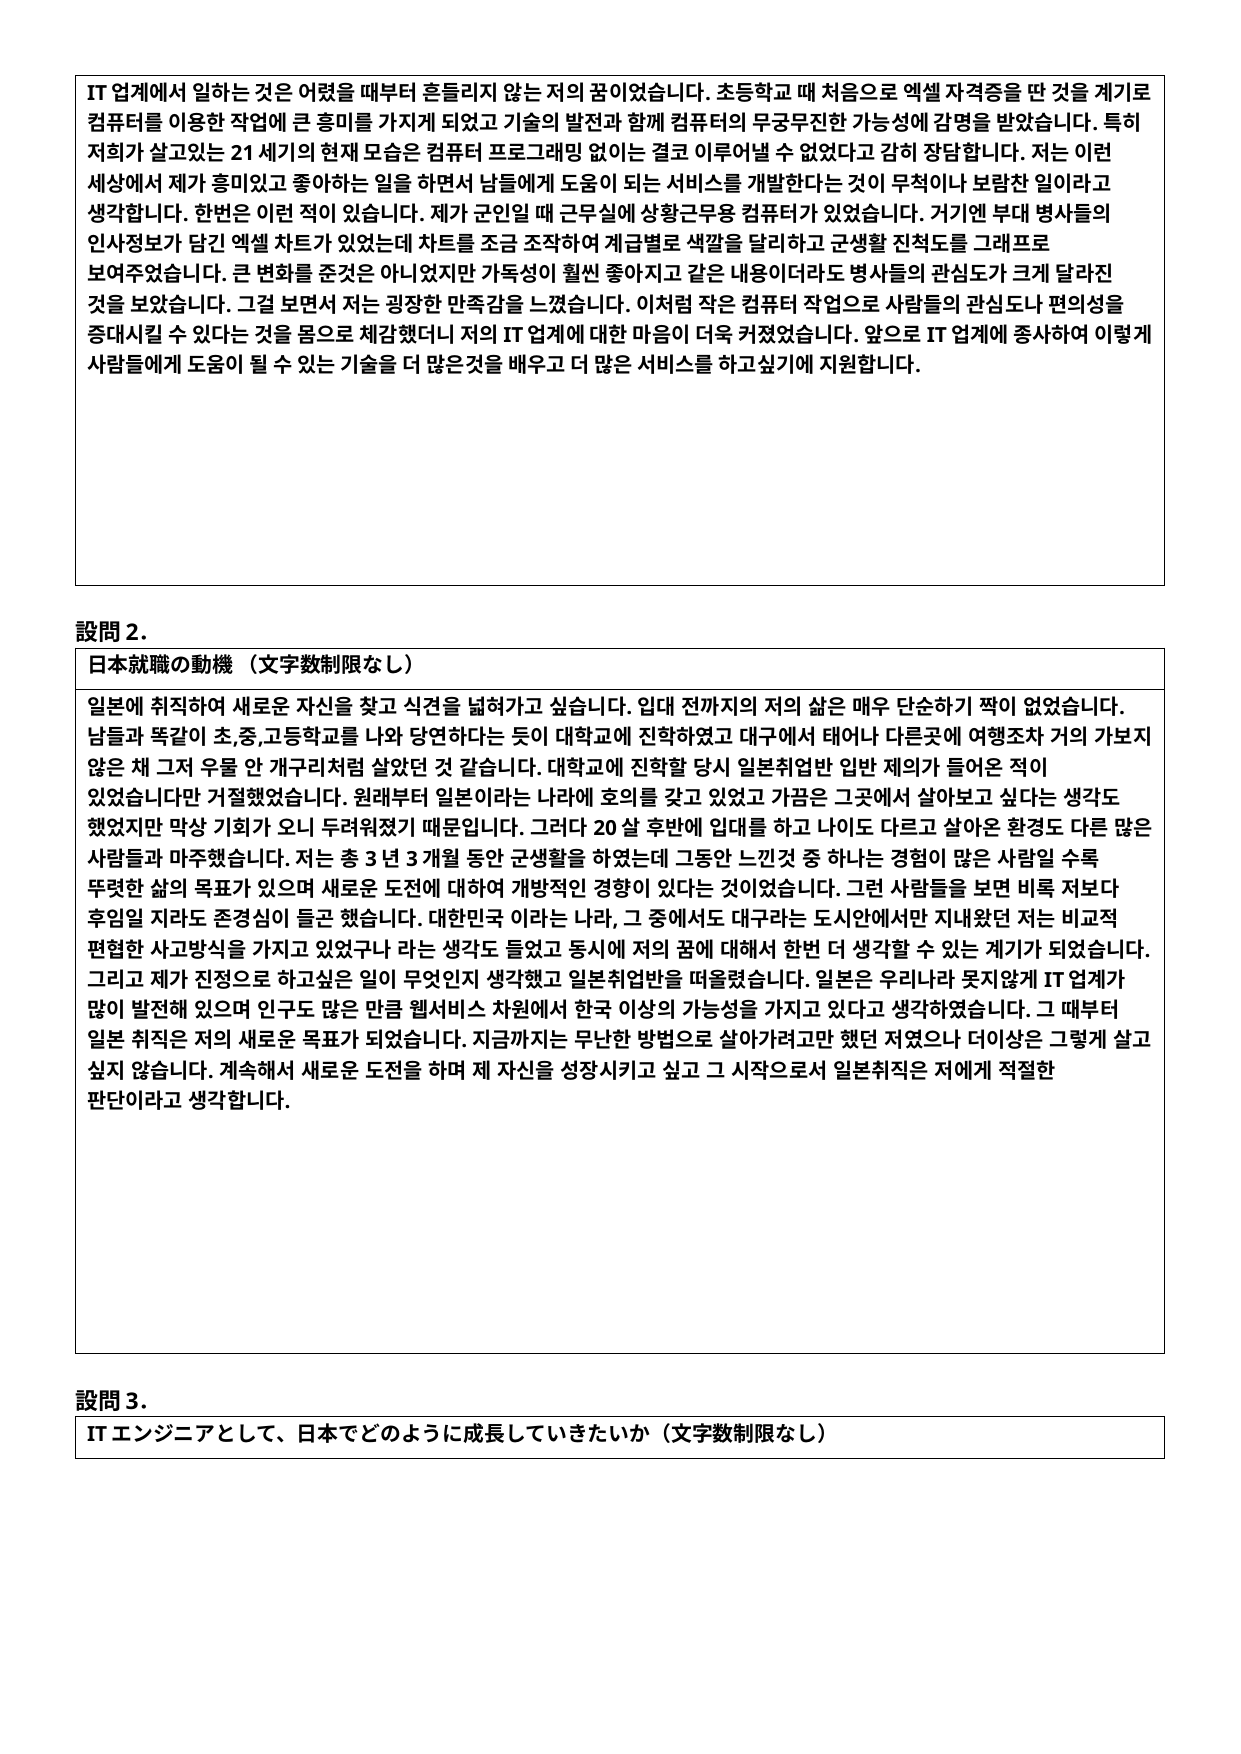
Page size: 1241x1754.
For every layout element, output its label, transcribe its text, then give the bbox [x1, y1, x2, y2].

table_header ITエンジニアとして、日本でどのように成長していきたいか（文字数制限なし） [76, 1417, 1164, 1457]
text 設問2． [75, 614, 1165, 648]
table_cell 일본에 취직하여 새로운 자신을 찾고 식견을 넓혀가고 싶습니다. 입대 전까지의 저의 삶은 매우 단순하기 짝이 없었습니다. 남들과 똑같이 초,중,고등학교를 나와 당연하다는 듯이 대학교에 진학하였고 대구에서 태어나 다른곳에 여행조차 거의 가보지 않은 채 그저 우물 안 개구리처럼 살았던 것 같습니다. 대학교에 진학할 당시 일본취업반 입반 제의가 들어온 적이 있었습니다만 거절했었습니다. 원래부터 일본이라는 나라에 호의를 갖고 있었고 가끔은 그곳에서 살아보고 싶다는 생각도 했었지만 막상 기회가 오니 두려워졌기 때문입니다. 그러다 20살 후반에 입대를 하고 나이도 다르고 살아온 환경도 다른 많은 사람들과 마주했습니다. 저는 총 3년 3개월 동안 군생활을 하였는데 그동안 느낀것 중 하나는 경험이 많은 사람일 수록 뚜렷한 삶의 목표가 있으며 새로운 도전에 대하여 개방적인 경향이 있다는 것이었습니다. 그런 사람들을 보면 비록 저보다 후임일 지라도 존경심이 들곤 했습니다. 대한민국 이라는 나라, 그 중에서도 대구라는 도시안에서만 지내왔던 저는 비교적 편협한 사고방식을 가지고 있었구나 라는 생각도 들었고 동시에 저의 꿈에 대해서 한번 더 생각할 수 있는 계기가 되었습니다. 그리고 제가 진정으로 하고싶은 일이 무엇인지 생각했고 일본취업반을 떠올렸습니다. 일본은 우리나라 못지않게 IT업계가 많이 발전해 있으며 인구도 많은 만큼 웹서비스 차원에서 한국 이상의 가능성을 가지고 있다고 생각하였습니다. 그 때부터 일본 취직은 저의 새로운 목표가 되었습니다. 지금까지는 무난한 방법으로 살아가려고만 했던 저였으나 더이상은 그렇게 살고 싶지 않습니다. 계속해서 새로운 도전을 하며 제 자신을 성장시키고 싶고 그 시작으로서 일본취직은 저에게 적절한 판단이라고 생각합니다. [76, 690, 1164, 1353]
table_cell IT업계에서 일하는 것은 어렸을 때부터 흔들리지 않는 저의 꿈이었습니다. 초등학교 때 처음으로 엑셀 자격증을 딴 것을 계기로 컴퓨터를 이용한 작업에 큰 흥미를 가지게 되었고 기술의 발전과 함께 컴퓨터의 무궁무진한 가능성에 감명을 받았습니다. 특히 저희가 살고있는 21세기의 현재 모습은 컴퓨터 프로그래밍 없이는 결코 이루어낼 수 없었다고 감히 장담합니다. 저는 이런 세상에서 제가 흥미있고 좋아하는 일을 하면서 남들에게 도움이 되는 서비스를 개발한다는 것이 무척이나 보람찬 일이라고 생각합니다. 한번은 이런 적이 있습니다. 제가 군인일 때 근무실에 상황근무용 컴퓨터가 있었습니다. 거기엔 부대 병사들의 인사정보가 담긴 엑셀 차트가 있었는데 차트를 조금 조작하여 계급별로 색깔을 달리하고 군생활 진척도를 그래프로 보여주었습니다. 큰 변화를 준것은 아니었지만 가독성이 훨씬 좋아지고 같은 내용이더라도 병사들의 관심도가 크게 달라진 것을 보았습니다. 그걸 보면서 저는 굉장한 만족감을 느꼈습니다. 이처럼 작은 컴퓨터 작업으로 사람들의 관심도나 편의성을 증대시킬 수 있다는 것을 몸으로 체감했더니 저의 IT업계에 대한 마음이 더욱 커졌었습니다. 앞으로 IT업계에 종사하여 이렇게 사람들에게 도움이 될 수 있는 기술을 더 많은것을 배우고 더 많은 서비스를 하고싶기에 지원합니다. [76, 76, 1164, 585]
text 設問3． [75, 1382, 1165, 1416]
table_header 日本就職の動機 （文字数制限なし） [76, 649, 1164, 689]
